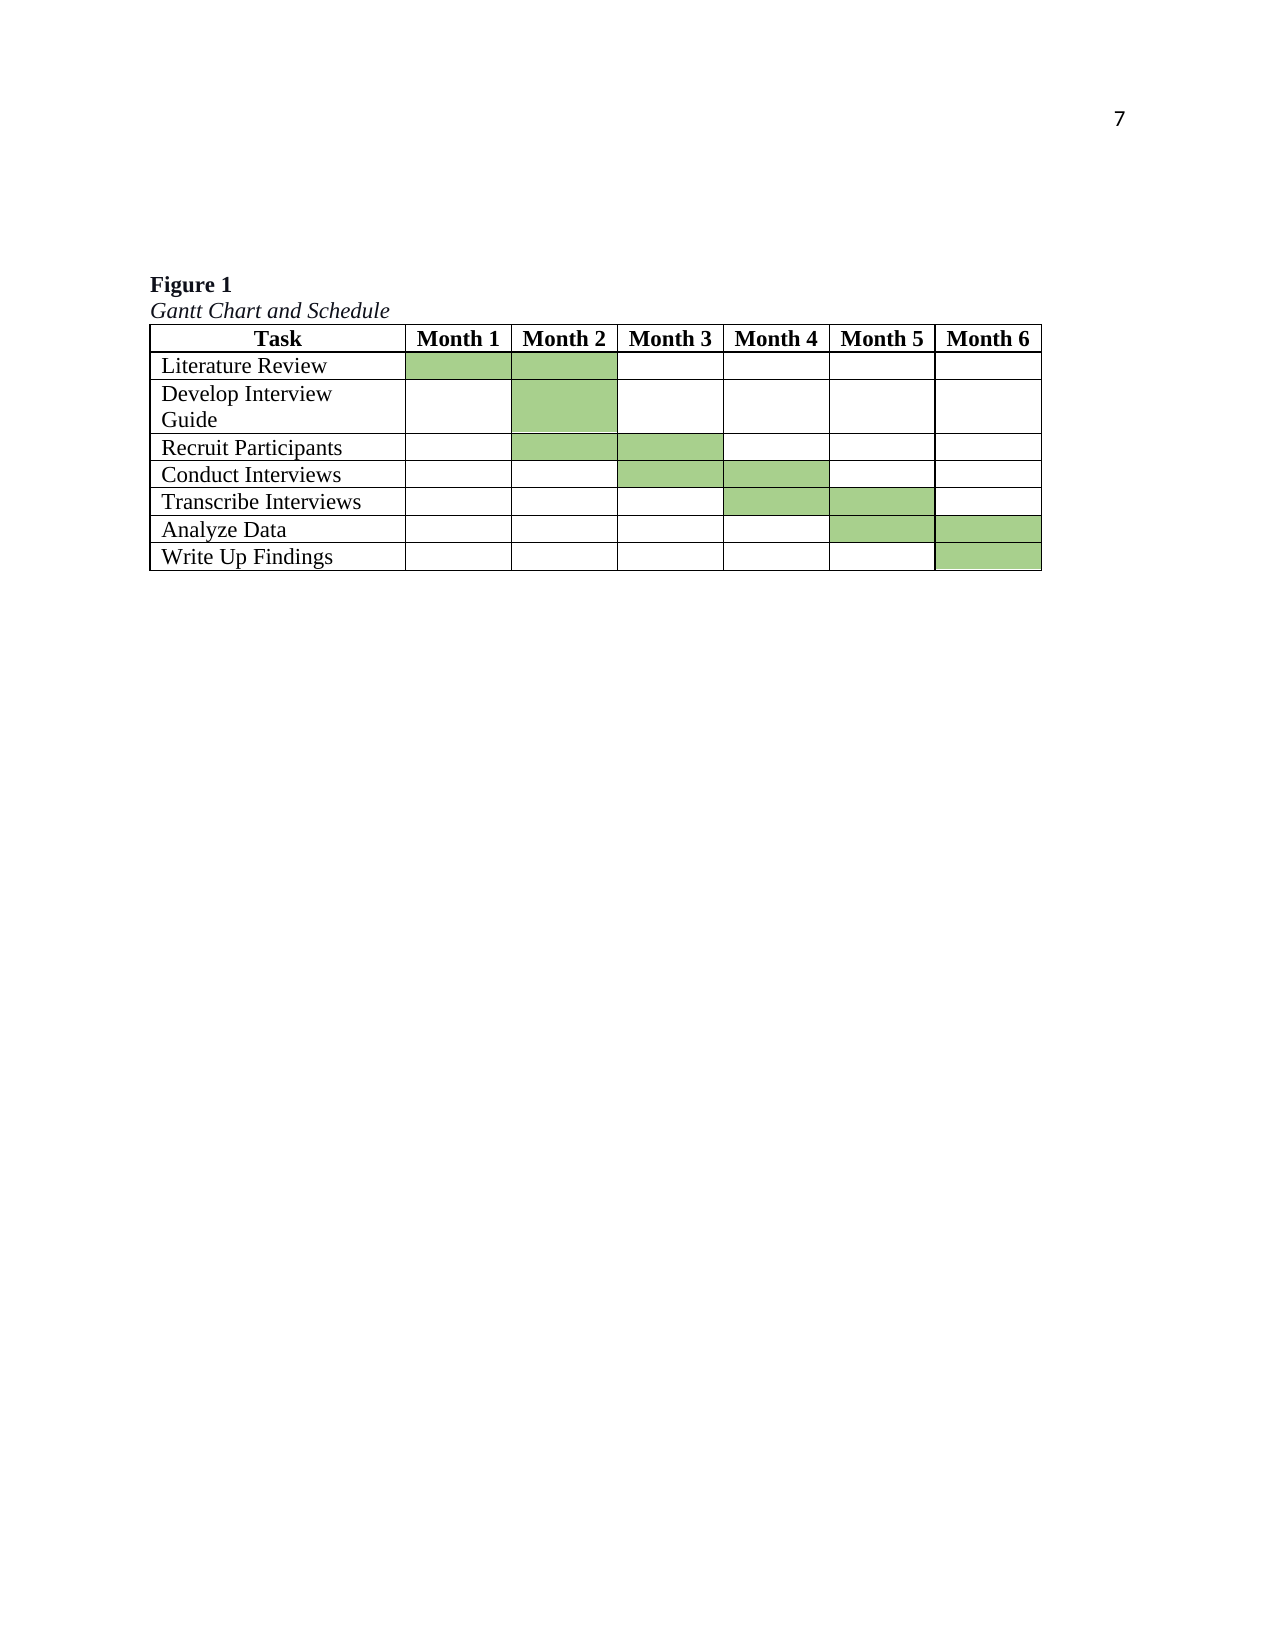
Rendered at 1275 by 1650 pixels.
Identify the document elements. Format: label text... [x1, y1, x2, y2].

table_cell [830, 516, 934, 542]
table_cell [512, 488, 617, 515]
table_header Month 1 [406, 325, 511, 351]
table_cell [618, 380, 723, 432]
table_cell [512, 516, 617, 542]
table_cell [724, 434, 829, 460]
table_header Month 6 [936, 325, 1041, 351]
table_header Month 5 [830, 325, 934, 351]
table_cell [406, 488, 511, 515]
table_cell [830, 488, 934, 515]
table_cell [618, 353, 723, 379]
table_cell [936, 543, 1041, 569]
table_cell [724, 461, 829, 487]
table_cell [406, 353, 511, 379]
table_cell [936, 434, 1041, 460]
table_cell [724, 488, 829, 515]
table_cell [618, 488, 723, 515]
table_cell [618, 434, 723, 460]
table_cell [618, 516, 723, 542]
table_header Month 3 [618, 325, 723, 351]
table_cell [406, 543, 511, 569]
table_cell [406, 380, 511, 432]
table_cell [830, 543, 934, 569]
table_cell [512, 461, 617, 487]
table_cell Analyze Data [151, 516, 405, 542]
table_cell [406, 461, 511, 487]
table_header Month 2 [512, 325, 617, 351]
table_cell [406, 516, 511, 542]
table_cell Literature Review [151, 353, 405, 379]
text Figure 1 [150, 271, 1125, 298]
table_cell [724, 516, 829, 542]
table_cell [512, 353, 617, 379]
text Gantt Chart and Schedule [150, 298, 1125, 324]
table_cell [830, 461, 934, 487]
table_cell [724, 543, 829, 569]
table_cell Transcribe Interviews [151, 488, 405, 515]
table_cell [830, 353, 934, 379]
table_header Task [151, 325, 405, 351]
table_cell Write Up Findings [151, 543, 405, 569]
table_cell [406, 434, 511, 460]
table_cell [724, 353, 829, 379]
table_cell Develop Interview Guide [151, 380, 405, 432]
table_cell [936, 488, 1041, 515]
table_cell [936, 461, 1041, 487]
table_cell [512, 380, 617, 432]
table_cell Recruit Participants [151, 434, 405, 460]
table_cell [830, 380, 934, 432]
table_header Month 4 [724, 325, 829, 351]
table_cell [512, 434, 617, 460]
table_cell [936, 516, 1041, 542]
table_cell Conduct Interviews [151, 461, 405, 487]
table_cell [936, 380, 1041, 432]
table_cell [618, 461, 723, 487]
table_cell [936, 353, 1041, 379]
table_cell [830, 434, 934, 460]
table_cell [724, 380, 829, 432]
table_cell [512, 543, 617, 569]
table_cell [618, 543, 723, 569]
